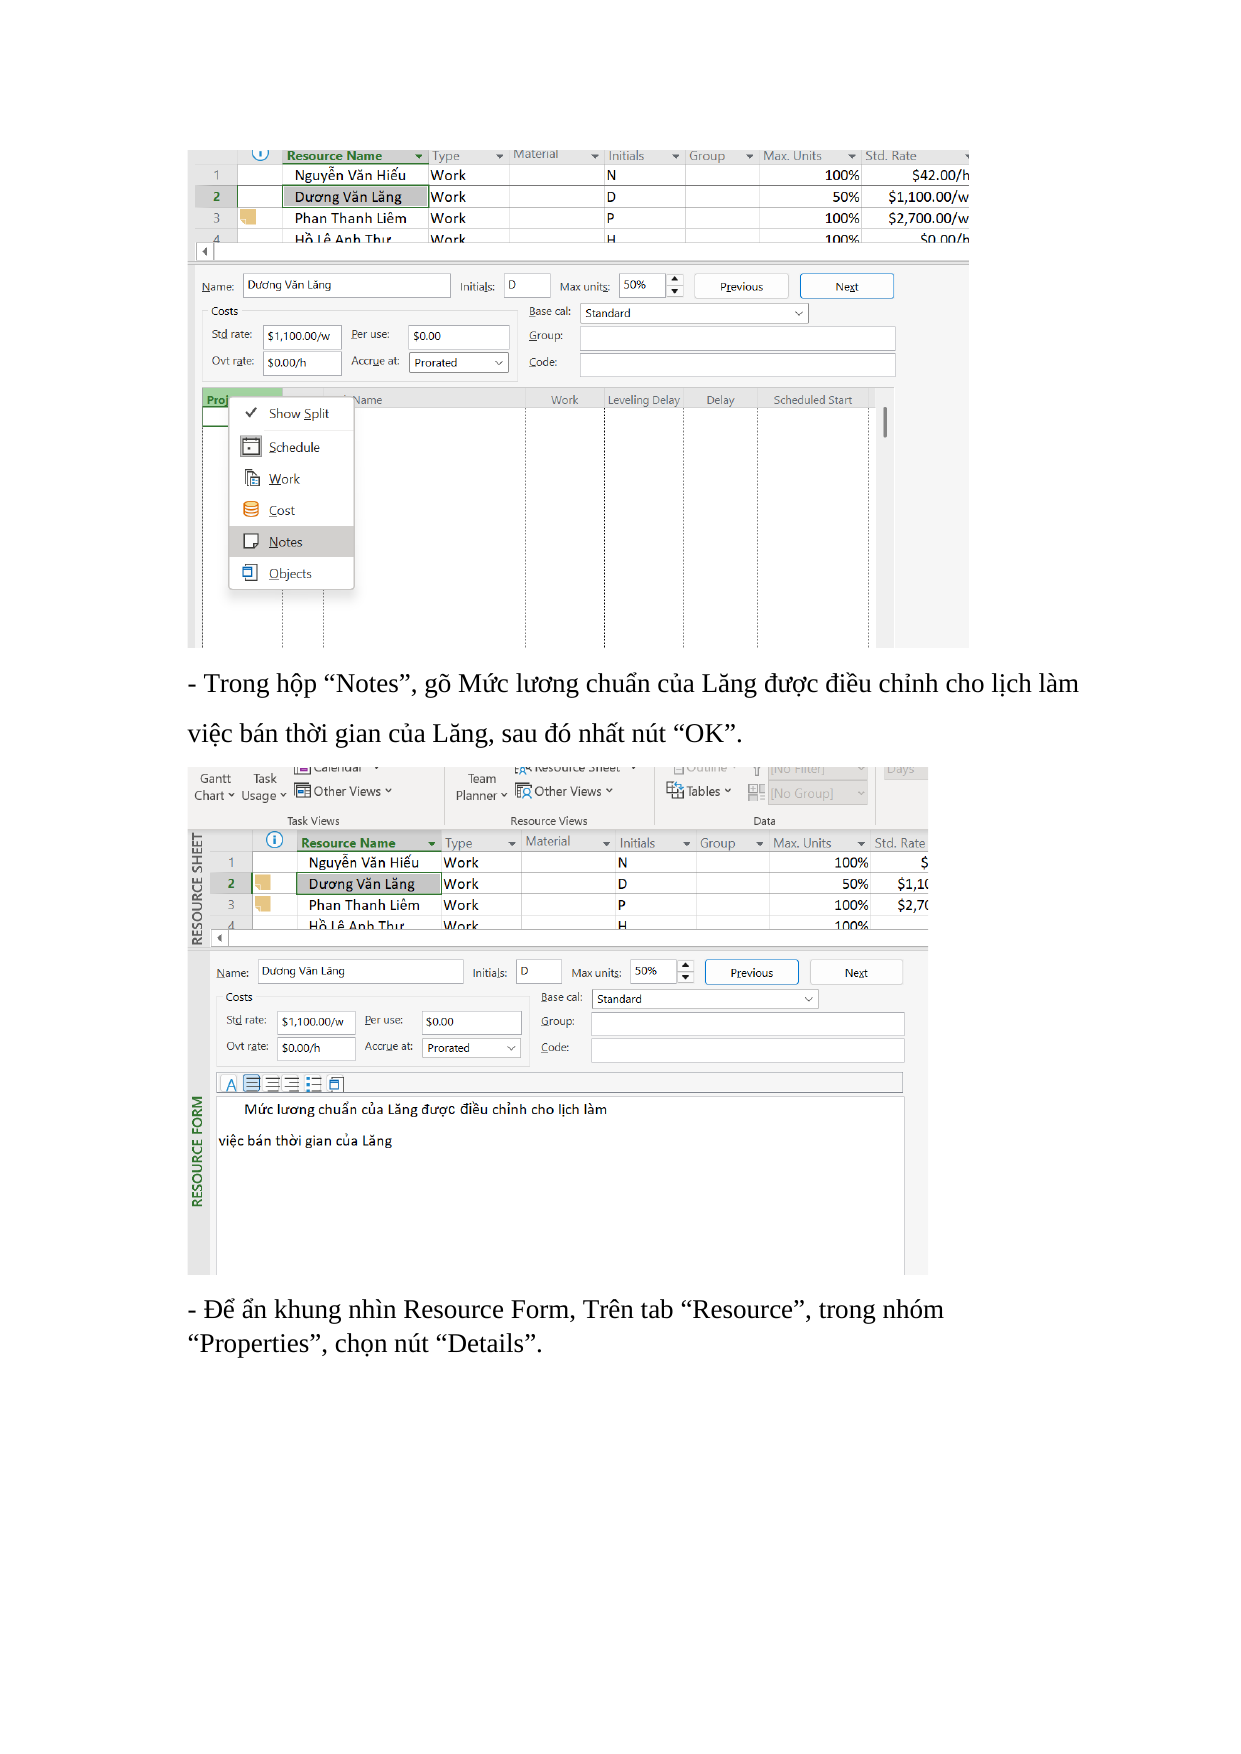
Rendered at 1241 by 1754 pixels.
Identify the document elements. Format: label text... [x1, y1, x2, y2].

picture [187, 767, 929, 1275]
text việc bán thời gian của Lăng, sau đó nhất nút “OK”. [187, 717, 1090, 748]
text - Trong hộp “Notes”, gõ Mức lương chuẩn của Lăng được điều chỉnh cho lịch làm [187, 667, 1090, 698]
text - Để ẩn khung nhìn Resource Form, Trên tab “Resource”, trong nhóm “Properties”, chọn nút “Details”. [187, 1293, 1090, 1358]
picture [187, 150, 969, 648]
